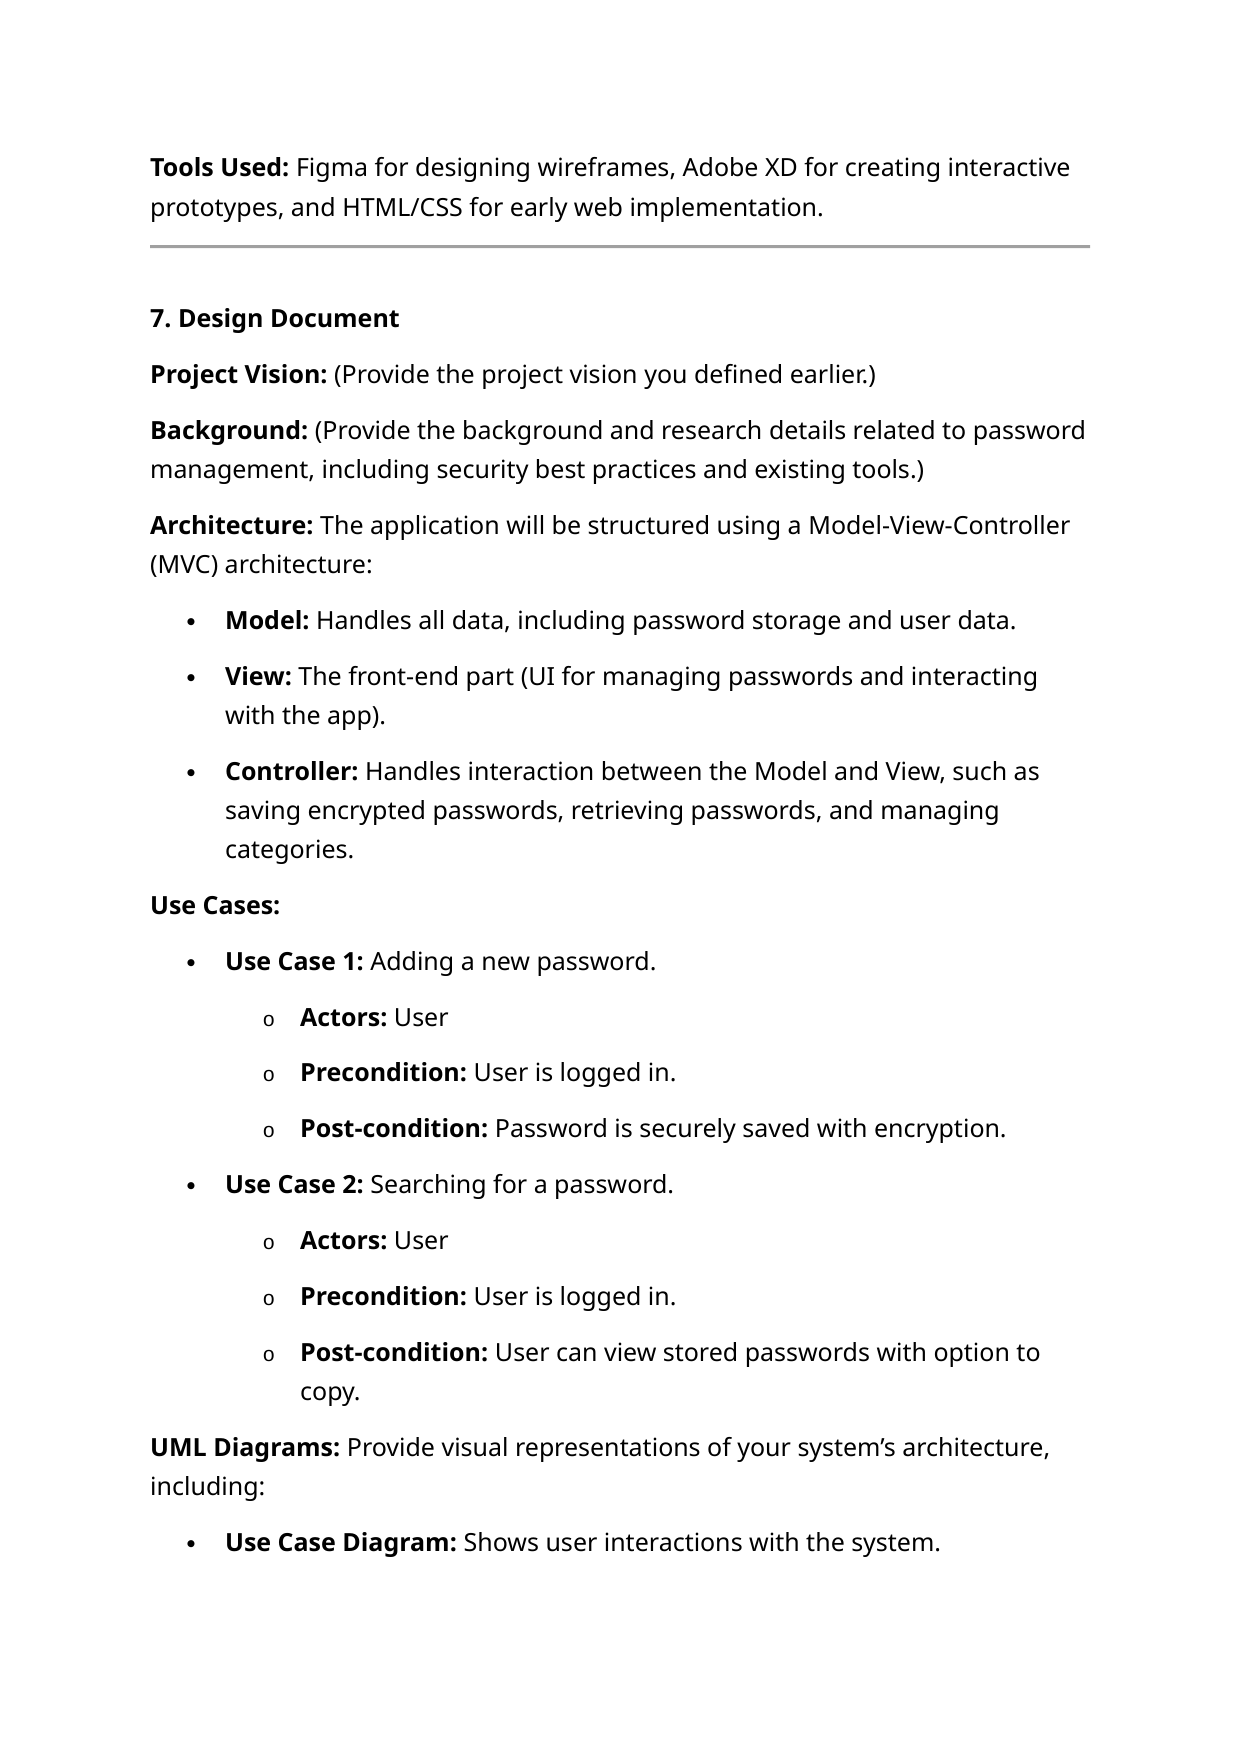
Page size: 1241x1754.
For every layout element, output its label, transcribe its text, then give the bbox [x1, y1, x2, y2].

list Post-condition: User can view stored passwords with option to copy. [262, 1334, 1090, 1407]
list Use Case 1: Adding a new password. [187, 943, 1090, 977]
list Controller: Handles interaction between the Model and View, such as saving encrypted passwords, retrieving passwords, and managing categories. [187, 753, 1090, 866]
text Use Cases: [150, 887, 1090, 922]
list Use Case Diagram: Shows user interactions with the system. [187, 1524, 1090, 1558]
text Project Vision: (Provide the project vision you defined earlier.) [150, 357, 1090, 391]
text Background: (Provide the background and research details related to password management, including security best practices and existing tools.) [150, 412, 1090, 486]
list Precondition: User is logged in. [262, 1278, 1090, 1312]
list Model: Handles all data, including password storage and user data. [187, 602, 1090, 637]
list Post-condition: Password is securely saved with encryption. [262, 1111, 1090, 1145]
list Actors: User [262, 1222, 1090, 1257]
text UML Diagrams: Provide visual representations of your system’s architecture, including: [150, 1429, 1090, 1502]
list Actors: User [262, 999, 1090, 1033]
text Architecture: The application will be structured using a Model-View-Controller (MVC) architecture: [150, 507, 1090, 581]
list Precondition: User is logged in. [262, 1055, 1090, 1089]
list View: The front-end part (UI for managing passwords and interacting with the app). [187, 658, 1090, 732]
list Use Case 2: Searching for a password. [187, 1167, 1090, 1201]
text Tools Used: Figma for designing wireframes, Adobe XD for creating interactive prototypes, and HTML/CSS for early web implementation. [150, 150, 1090, 223]
text 7. Design Document [150, 301, 1090, 335]
